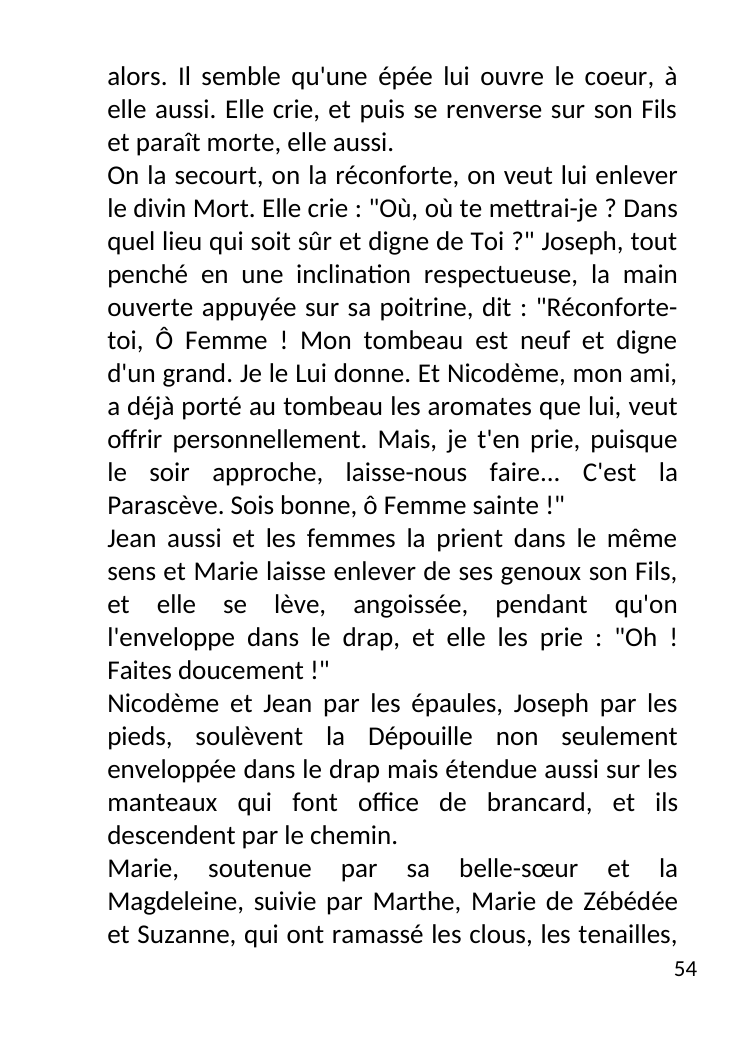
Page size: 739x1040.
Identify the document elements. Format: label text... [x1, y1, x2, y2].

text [107, 852, 678, 951]
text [107, 59, 678, 158]
text On la secourt, on la réconforte, on veut lui enlever le divin Mort. Elle crie : "Où, où te mettrai-je ? Dans quel lieu qui soit sûr et digne de Toi ?" Joseph, tout penché en une inclination respectueuse, la main ouverte appuyée sur sa poitrine, dit : "Réconforte-toi, Ô Femme ! Mon tombeau est neuf et digne d'un grand. Je le Lui donne. Et Nicodème, mon ami, a déjà porté au tombeau les aromates que lui, veut offrir personnellement. Mais, je t'en prie, puisque le soir approche, laisse-nous faire... C'est la Parascève. Sois bonne, ô Femme sainte !" [107, 158, 678, 521]
text Nicodème et Jean par les épaules, Joseph par les pieds, soulèvent la Dépouille non seulement enveloppée dans le drap mais étendue aussi sur les manteaux qui font office de brancard, et ils descendent par le chemin. [107, 686, 678, 852]
text Jean aussi et les femmes la prient dans le même sens et Marie laisse enlever de ses genoux son Fils, et elle se lève, angoissée, pendant qu'on l'enveloppe dans le drap, et elle les prie : "Oh ! Faites doucement !" [107, 521, 678, 686]
